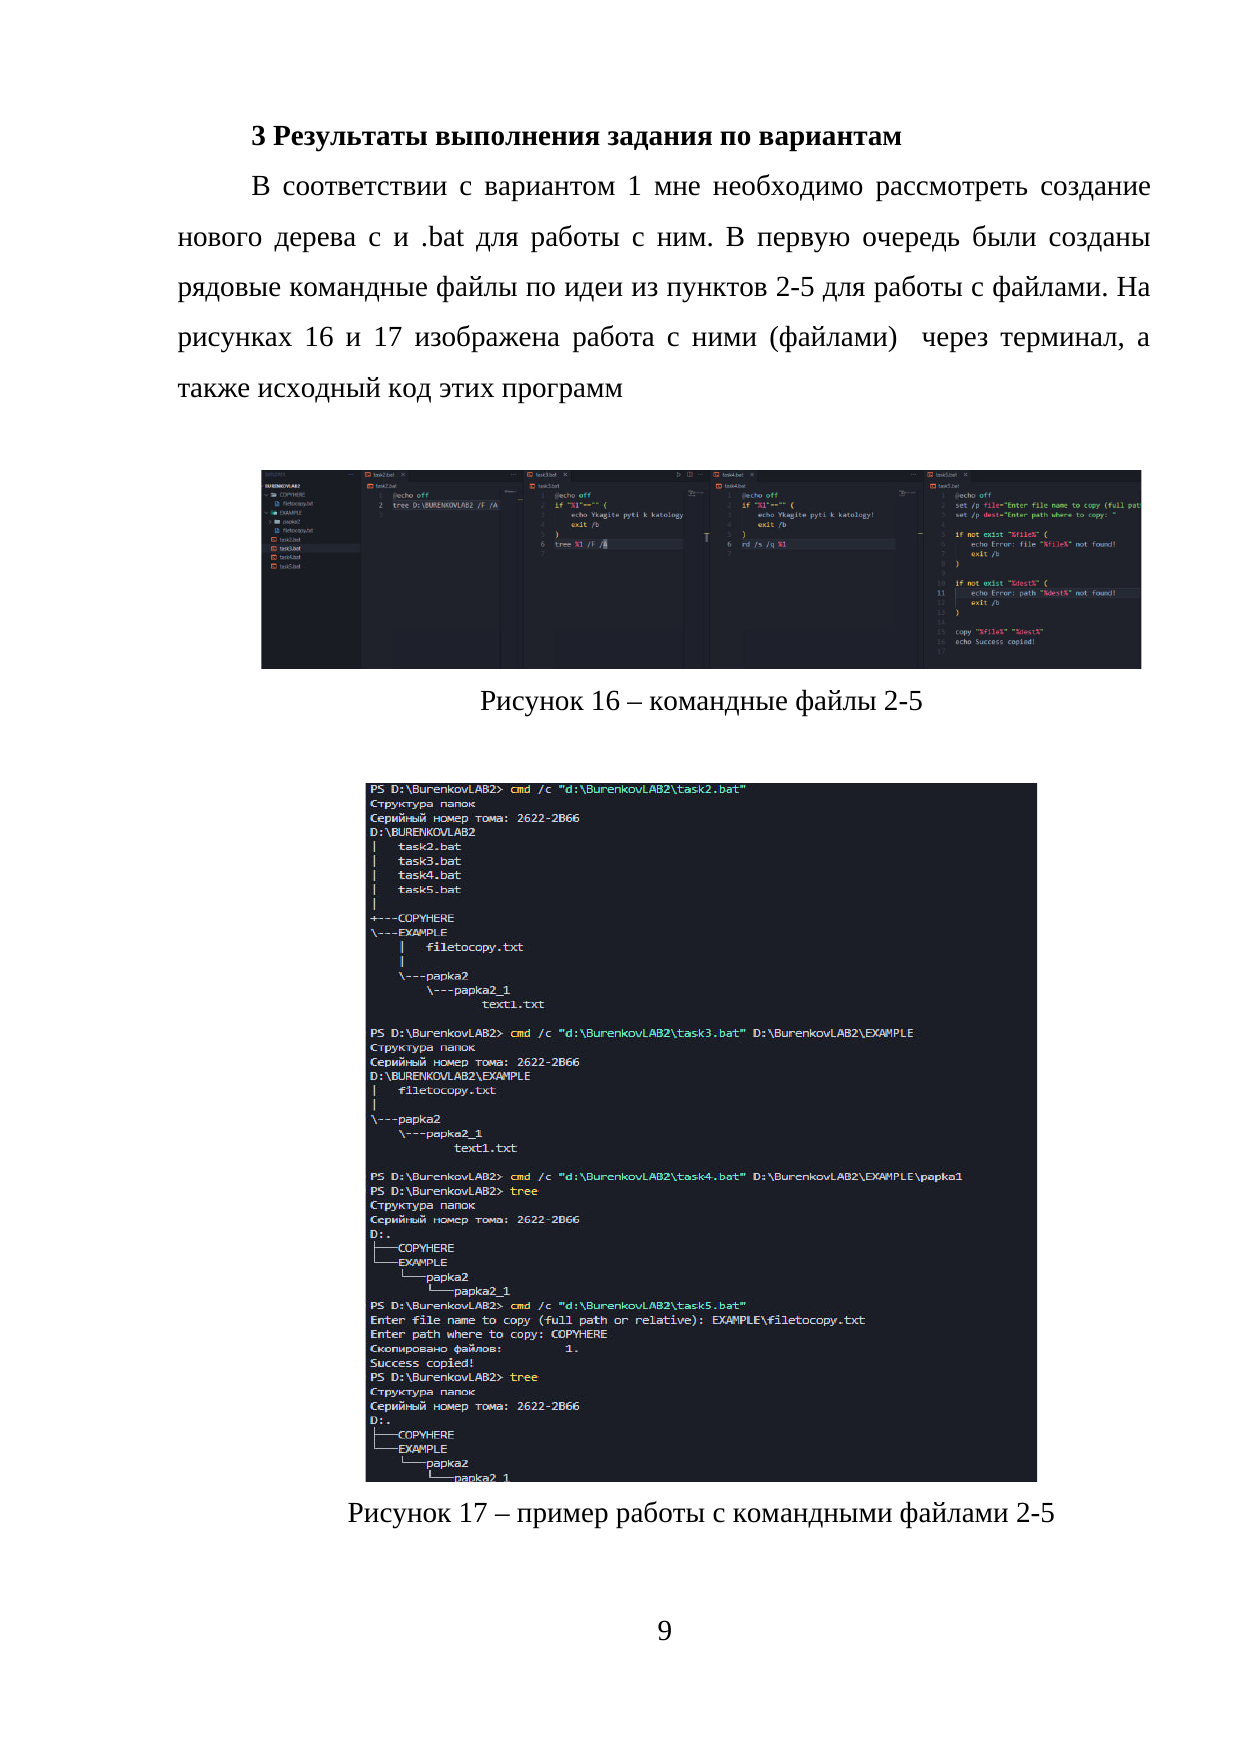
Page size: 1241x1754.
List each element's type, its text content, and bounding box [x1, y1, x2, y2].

text В соответствии с вариантом 1 мне необходимо рассмотреть создание нового дерева с и .bat для работы с ним. В первую очередь были созданы рядовые командные файлы по идеи из пунктов 2-5 для работы с файлами. На рисунках 16 и 17 изображена работа с ними (файлами) через терминал, а также исходный код этих программ [177, 168, 1152, 403]
text Рисунок 17 – пример работы с командными файлами 2-5 [177, 1496, 1152, 1529]
text Рисунок 16 – командные файлы 2-5 [177, 683, 1152, 716]
picture [365, 783, 1038, 1482]
picture [261, 470, 1142, 669]
text 3 Результаты выполнения задания по вариантам [177, 118, 1152, 152]
